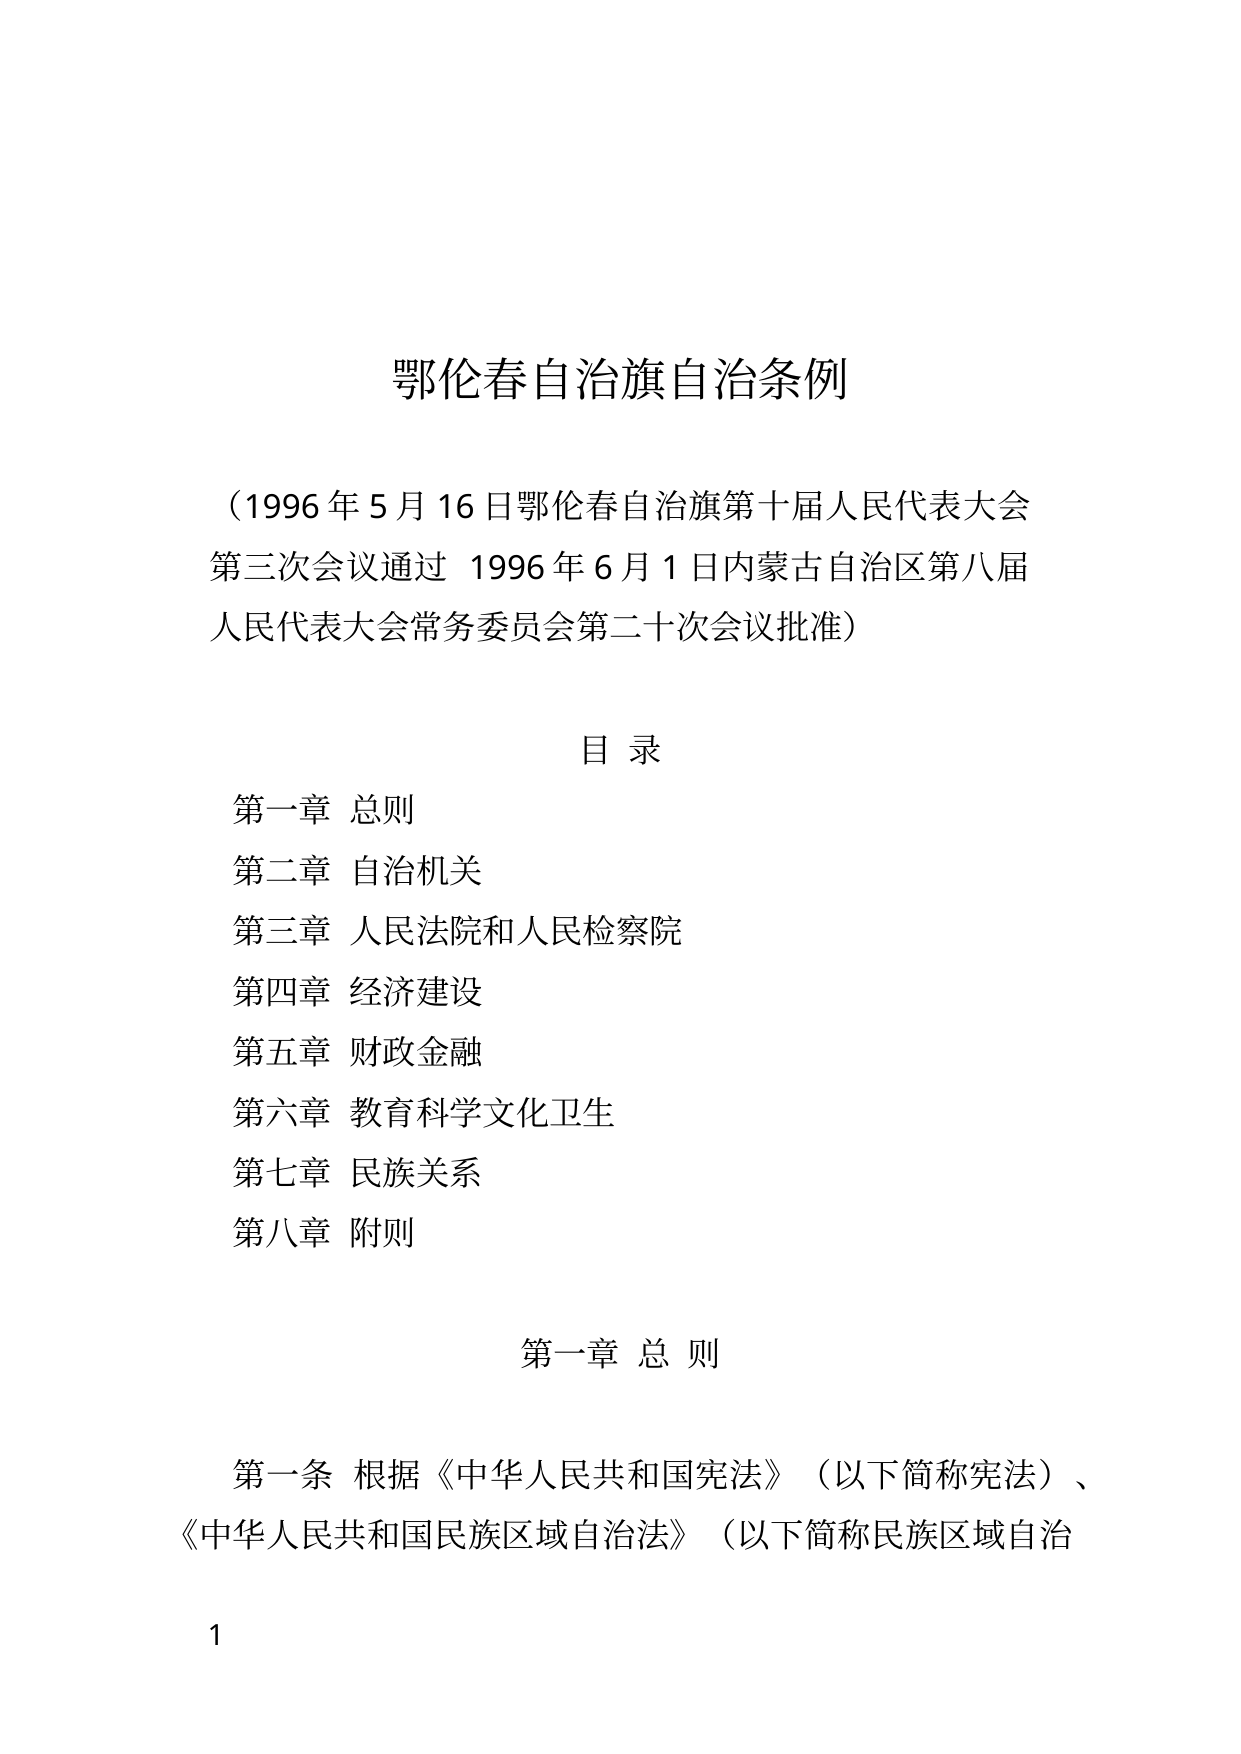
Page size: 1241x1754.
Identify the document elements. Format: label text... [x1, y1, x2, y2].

text 第二章 自治机关 [165, 835, 1075, 895]
text 第三章 人民法院和人民检察院 [165, 895, 1075, 956]
text 第四章 经济建设 [165, 956, 1075, 1016]
text 第一章 总则 [165, 774, 1075, 835]
text 鄂伦春自治旗自治条例 [165, 347, 1075, 409]
text （1996年5月16日鄂伦春自治旗第十届人民代表大会第三次会议通过 1996年6月1日内蒙古自治区第八届人民代表大会常务委员会第二十次会议批准） [209, 470, 1031, 652]
text 第七章 民族关系 [165, 1137, 1075, 1197]
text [165, 1439, 1075, 1560]
text 第八章 附则 [165, 1197, 1075, 1258]
text 第一章 总 则 [165, 1318, 1075, 1379]
text 第五章 财政金融 [165, 1016, 1075, 1077]
text 第六章 教育科学文化卫生 [165, 1077, 1075, 1137]
text 目 录 [165, 713, 1075, 774]
